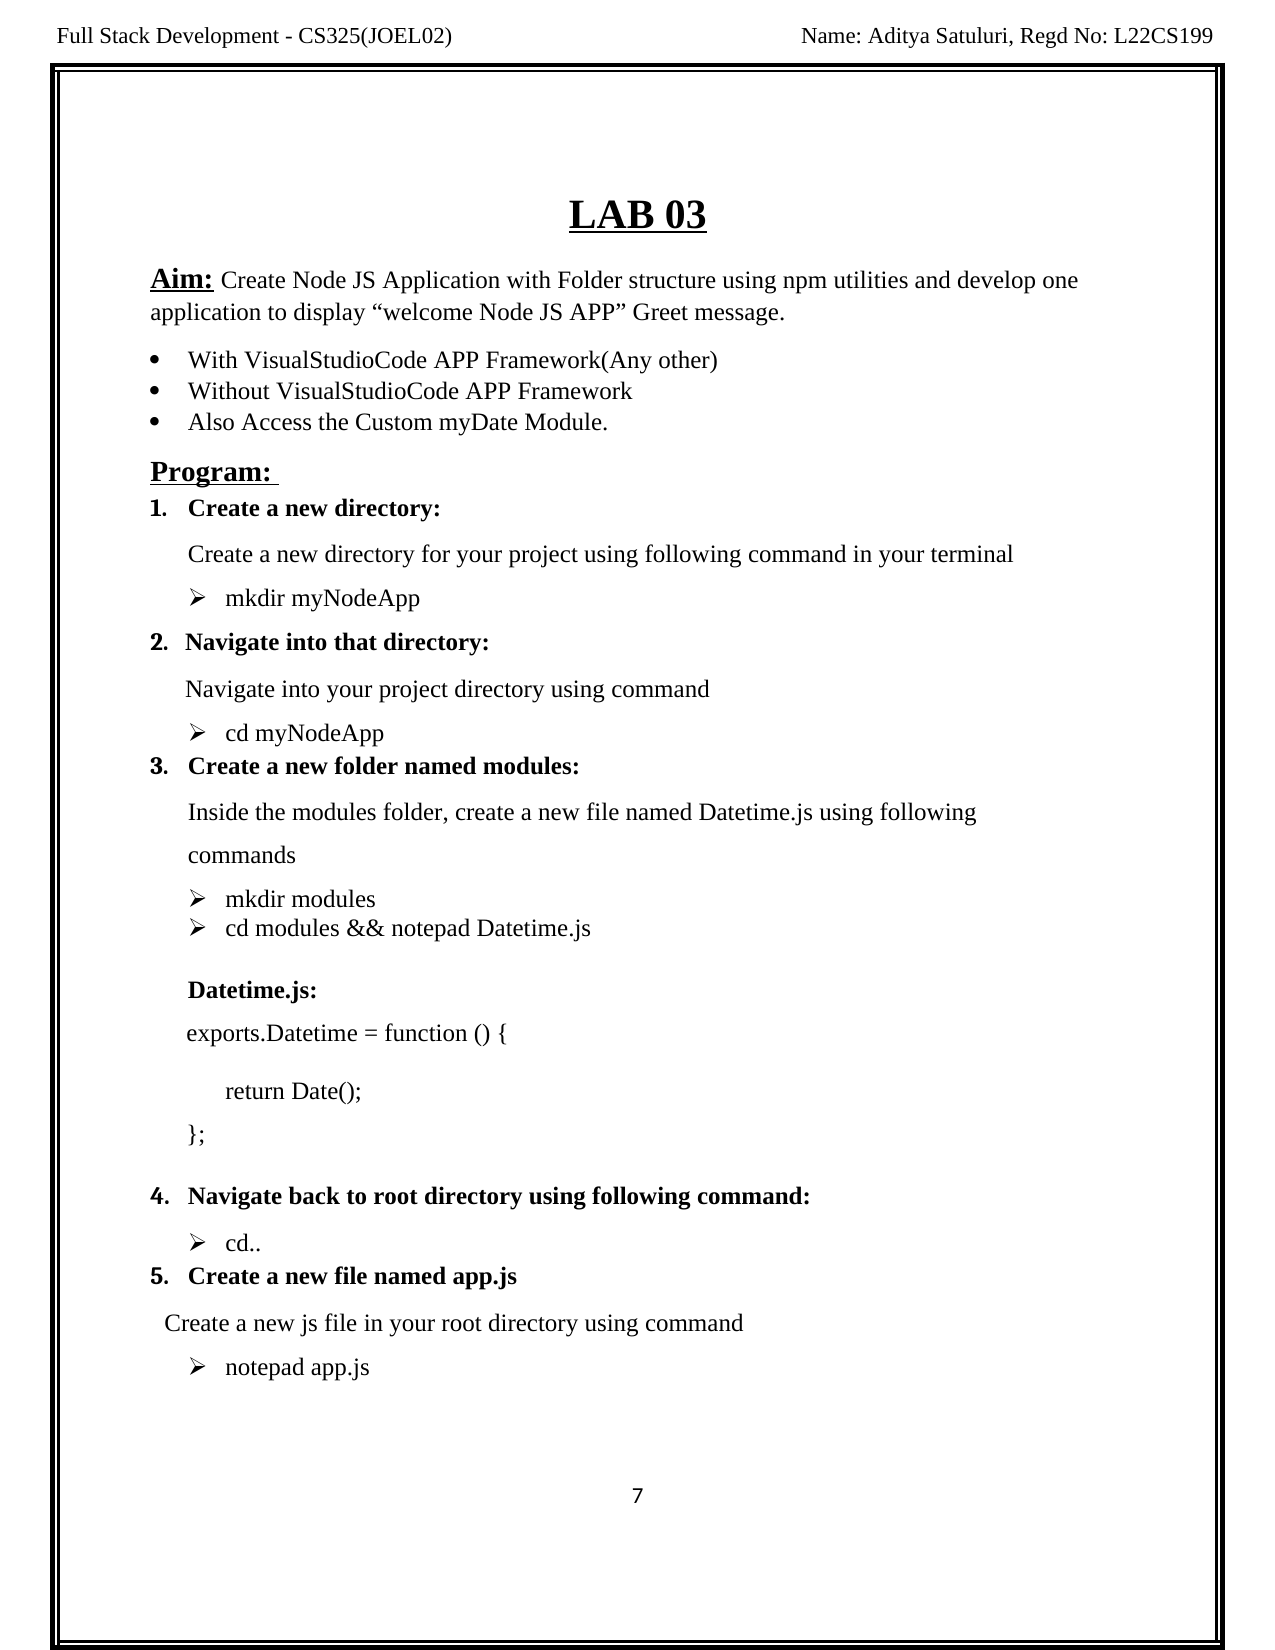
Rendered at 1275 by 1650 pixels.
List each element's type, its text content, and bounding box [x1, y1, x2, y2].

subtitle Navigate back to root directory using following command: [150, 1181, 1125, 1211]
subtitle Create a new file named app.js [150, 1261, 1125, 1291]
list Also Access the Custom myDate Module. [150, 407, 1125, 436]
text return Date(); [186, 1076, 499, 1105]
subtitle Datetime.js: [188, 975, 1125, 1003]
text Inside the modules folder, create a new file named Datetime.js using following commands [188, 797, 998, 869]
list mkdir myNodeApp [188, 583, 1125, 612]
subtitle Navigate into that directory: [150, 627, 1125, 657]
text Aim: Create Node JS Application with Folder structure using npm utilities and develop one application to display “welcome Node JS APP” Greet message. [150, 261, 1125, 326]
text Program: [150, 454, 1105, 488]
subtitle Create a new folder named modules: [150, 751, 1125, 780]
text LAB 03 [150, 189, 1125, 237]
subtitle Create a new directory: [150, 493, 1125, 523]
list mkdir modules [188, 884, 1125, 913]
text Navigate into your project directory using command [164, 674, 1125, 702]
text Create a new js file in your root directory using command [164, 1308, 1125, 1337]
list Without VisualStudioCode APP Framework [150, 376, 1125, 404]
text exports.Datetime = function () { [186, 1018, 900, 1047]
list cd.. [188, 1228, 1125, 1257]
list With VisualStudioCode APP Framework(Any other) [150, 345, 1125, 373]
text }; [164, 1119, 1125, 1148]
text Create a new directory for your project using following command in your terminal [164, 539, 1125, 568]
list cd modules && notepad Datetime.js [188, 913, 1125, 942]
list notepad app.js [188, 1352, 1125, 1381]
list cd myNodeApp [188, 718, 1125, 747]
